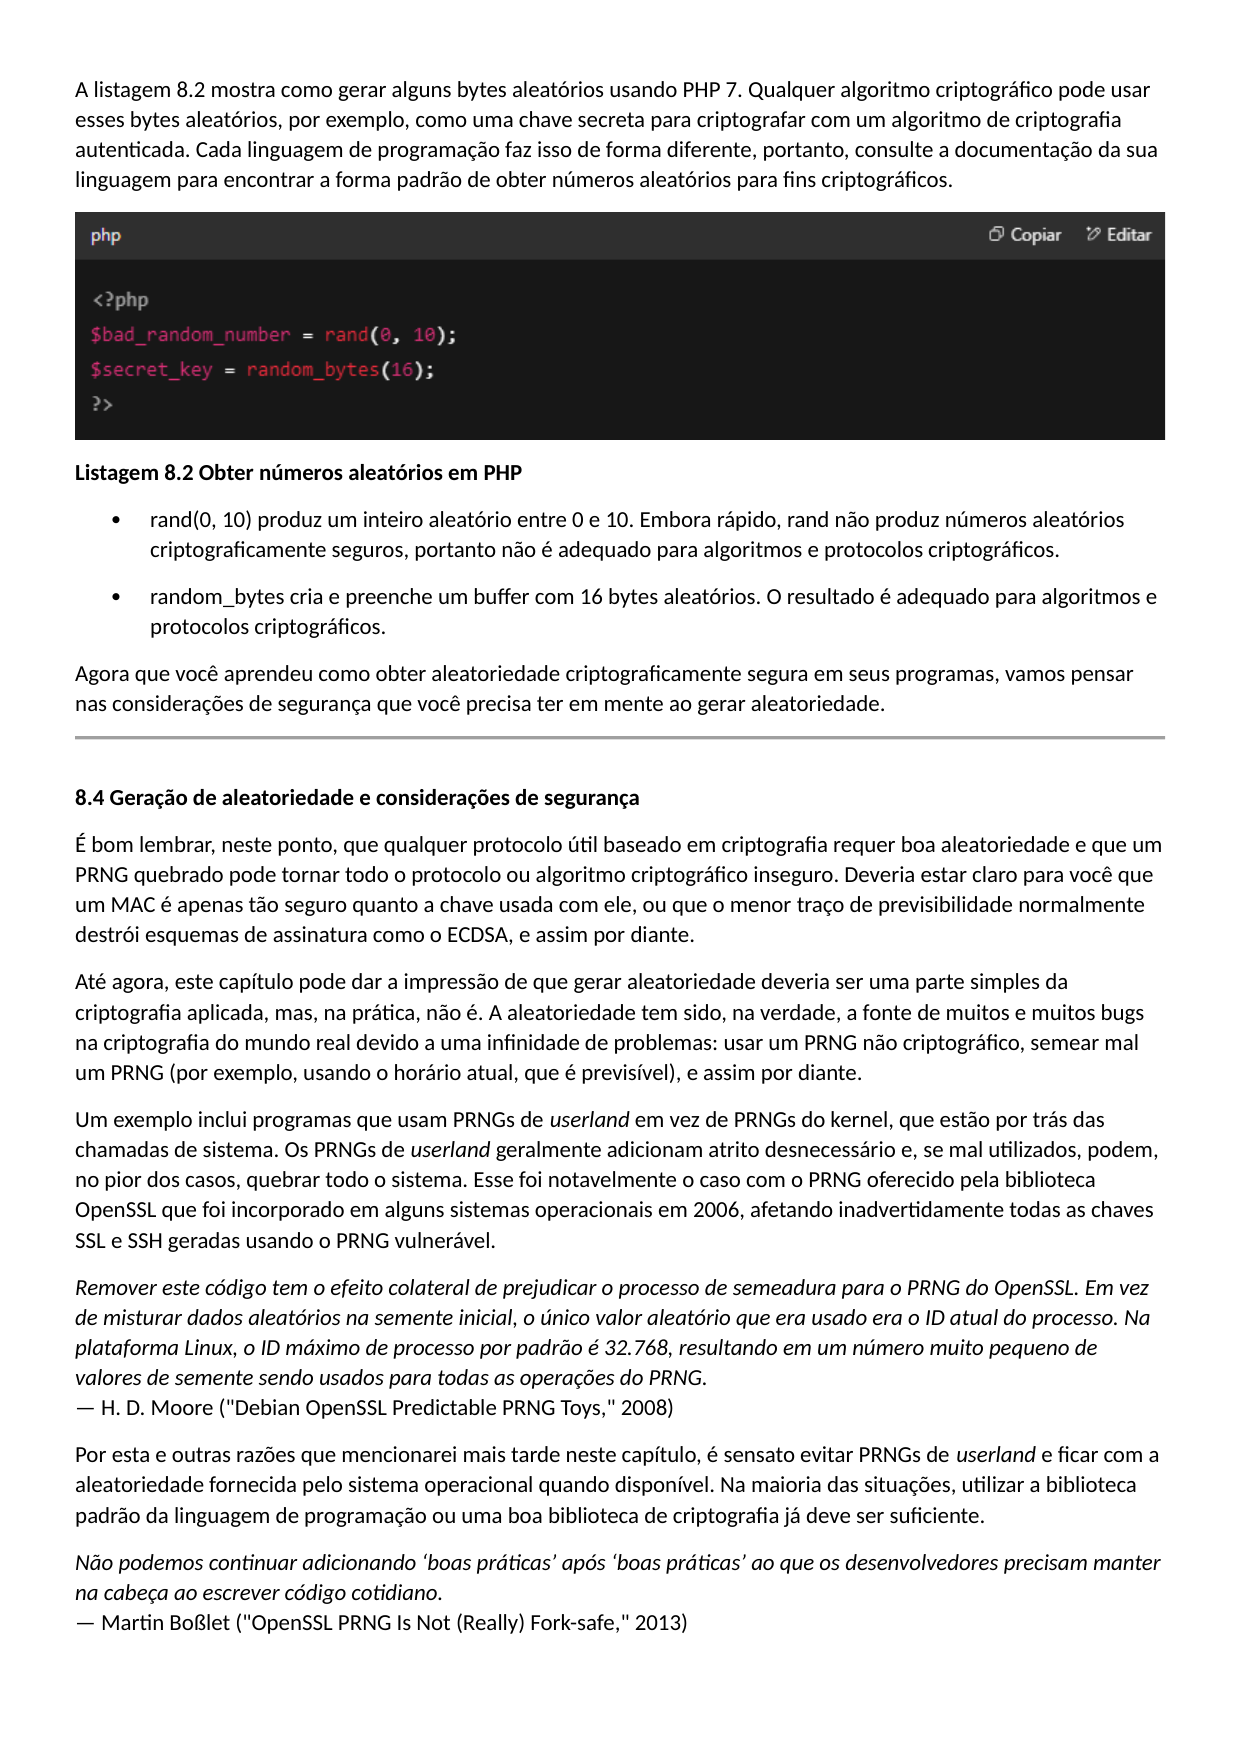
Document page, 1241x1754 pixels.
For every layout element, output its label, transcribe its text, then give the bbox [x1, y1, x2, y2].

list random_bytes cria e preenche um buffer com 16 bytes aleatórios. O resultado é adequado para algoritmos e protocolos criptográficos. [112, 582, 1165, 640]
text A listagem 8.2 mostra como gerar alguns bytes aleatórios usando PHP 7. Qualquer algoritmo criptográfico pode usar esses bytes aleatórios, por exemplo, como uma chave secreta para criptografar com um algoritmo de criptografia autenticada. Cada linguagem de programação faz isso de forma diferente, portanto, consulte a documentação da sua linguagem para encontrar a forma padrão de obter números aleatórios para fins criptográficos. [75, 75, 1165, 194]
text Remover este código tem o efeito colateral de prejudicar o processo de semeadura para o PRNG do OpenSSL. Em vez de misturar dados aleatórios na semente inicial, o único valor aleatório que era usado era o ID atual do processo. Na plataforma Linux, o ID máximo de processo por padrão é 32.768, resultando em um número muito pequeno de valores de semente sendo usados para todas as operações do PRNG. — H. D. Moore ("Debian OpenSSL Predictable PRNG Toys," 2008) [75, 1273, 1165, 1421]
text Até agora, este capítulo pode dar a impressão de que gerar aleatoriedade deveria ser uma parte simples da criptografia aplicada, mas, na prática, não é. A aleatoriedade tem sido, na verdade, a fonte de muitos e muitos bugs na criptografia do mundo real devido a uma infinidade de problemas: usar um PRNG não criptográfico, semear mal um PRNG (por exemplo, usando o horário atual, que é previsível), e assim por diante. [75, 967, 1165, 1086]
text Agora que você aprendeu como obter aleatoriedade criptograficamente segura em seus programas, vamos pensar nas considerações de segurança que você precisa ter em mente ao gerar aleatoriedade. [75, 659, 1165, 717]
text Listagem 8.2 Obter números aleatórios em PHP [75, 458, 1165, 486]
list rand(0, 10) produz um inteiro aleatório entre 0 e 10. Embora rápido, rand não produz números aleatórios criptograficamente seguros, portanto não é adequado para algoritmos e protocolos criptográficos. [112, 505, 1165, 563]
picture [75, 212, 1166, 440]
text 8.4 Geração de aleatoriedade e considerações de segurança [75, 783, 1165, 811]
text Por esta e outras razões que mencionarei mais tarde neste capítulo, é sensato evitar PRNGs de userland e ficar com a aleatoriedade fornecida pelo sistema operacional quando disponível. Na maioria das situações, utilizar a biblioteca padrão da linguagem de programação ou uma boa biblioteca de criptografia já deve ser suficiente. [75, 1440, 1165, 1529]
text É bom lembrar, neste ponto, que qualquer protocolo útil baseado em criptografia requer boa aleatoriedade e que um PRNG quebrado pode tornar todo o protocolo ou algoritmo criptográfico inseguro. Deveria estar claro para você que um MAC é apenas tão seguro quanto a chave usada com ele, ou que o menor traço de previsibilidade normalmente destrói esquemas de assinatura como o ECDSA, e assim por diante. [75, 830, 1165, 948]
text Um exemplo inclui programas que usam PRNGs de userland em vez de PRNGs do kernel, que estão por trás das chamadas de sistema. Os PRNGs de userland geralmente adicionam atrito desnecessário e, se mal utilizados, podem, no pior dos casos, quebrar todo o sistema. Esse foi notavelmente o caso com o PRNG oferecido pela biblioteca OpenSSL que foi incorporado em alguns sistemas operacionais em 2006, afetando inadvertidamente todas as chaves SSL e SSH geradas usando o PRNG vulnerável. [75, 1105, 1165, 1254]
text Não podemos continuar adicionando ‘boas práticas’ após ‘boas práticas’ ao que os desenvolvedores precisam manter na cabeça ao escrever código cotidiano. — Martin Boßlet ("OpenSSL PRNG Is Not (Really) Fork-safe," 2013) [75, 1548, 1165, 1636]
